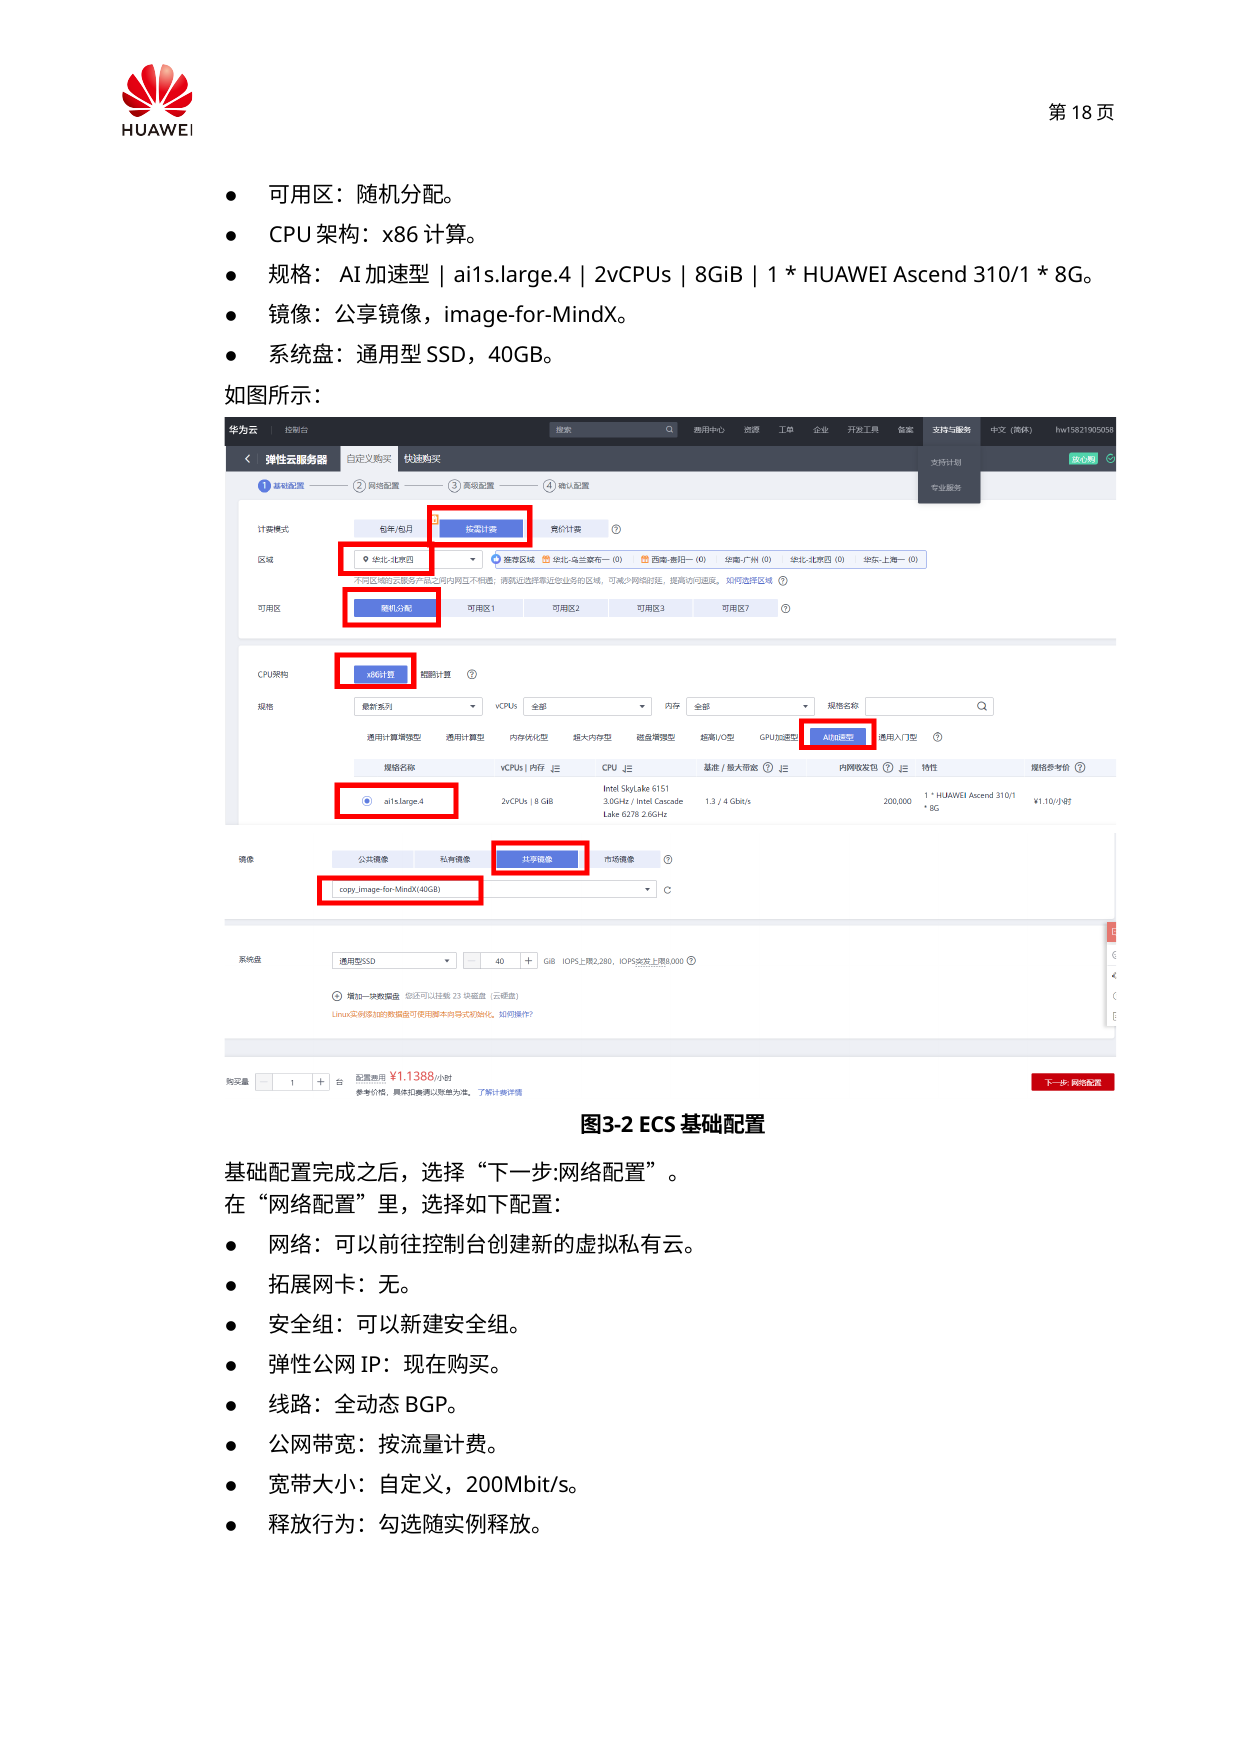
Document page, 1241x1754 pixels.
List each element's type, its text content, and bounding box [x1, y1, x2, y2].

text 安全组：可以新建安全组。 [224, 1307, 1122, 1339]
text 可用区：随机分配。 [224, 177, 1122, 209]
picture [224, 833, 1117, 1099]
text 镜像：公享镜像，image-for-MindX。 [224, 297, 1122, 329]
text 如图所示： [224, 378, 1122, 409]
text 规格： AI加速型 | ai1s.large.4 | 2vCPUs | 8GiB | 1 * HUAWEI Ascend 310/1 * 8G。 [224, 257, 1122, 289]
text 拓展网卡：无。 [224, 1267, 1122, 1299]
text 释放行为：勾选随实例释放。 [224, 1507, 1122, 1539]
text 弹性公网IP：现在购买。 [224, 1347, 1122, 1379]
text 宽带大小：自定义，200Mbit/s。 [224, 1467, 1122, 1499]
text 网络：可以前往控制台创建新的虚拟私有云。 [224, 1227, 1122, 1259]
text 系统盘：通用型SSD，40GB。 [224, 337, 1122, 369]
text ECS基础配置 [224, 1107, 1122, 1138]
text 基础配置完成之后，选择“下一步:网络配置”。 在“网络配置”里，选择如下配置： [224, 1155, 1122, 1219]
text 线路：全动态BGP。 [224, 1387, 1122, 1419]
picture [224, 417, 1117, 825]
text 公网带宽：按流量计费。 [224, 1427, 1122, 1459]
picture [122, 64, 193, 136]
text CPU架构：x86计算。 [224, 217, 1122, 249]
